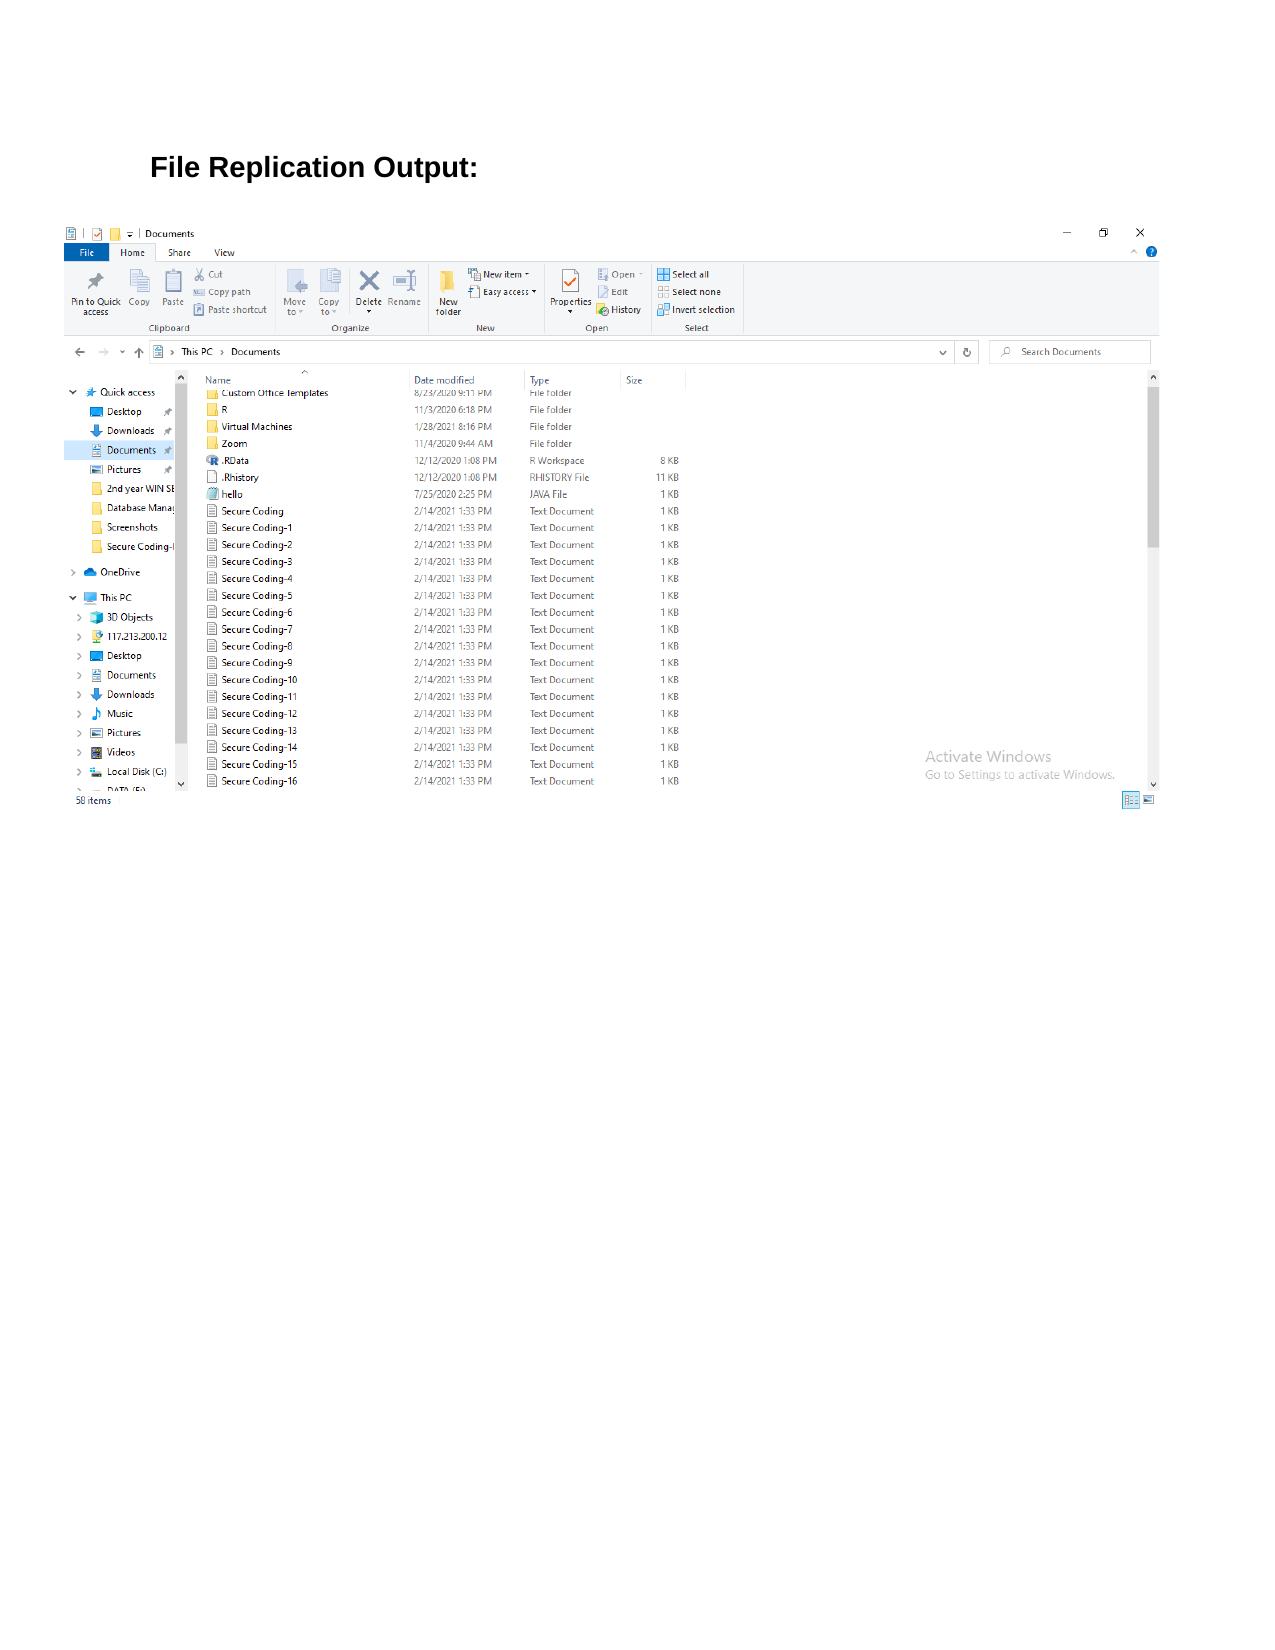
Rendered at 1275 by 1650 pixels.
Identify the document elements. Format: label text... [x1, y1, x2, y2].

text File Replication Output: [150, 150, 1125, 183]
picture [64, 225, 1160, 809]
